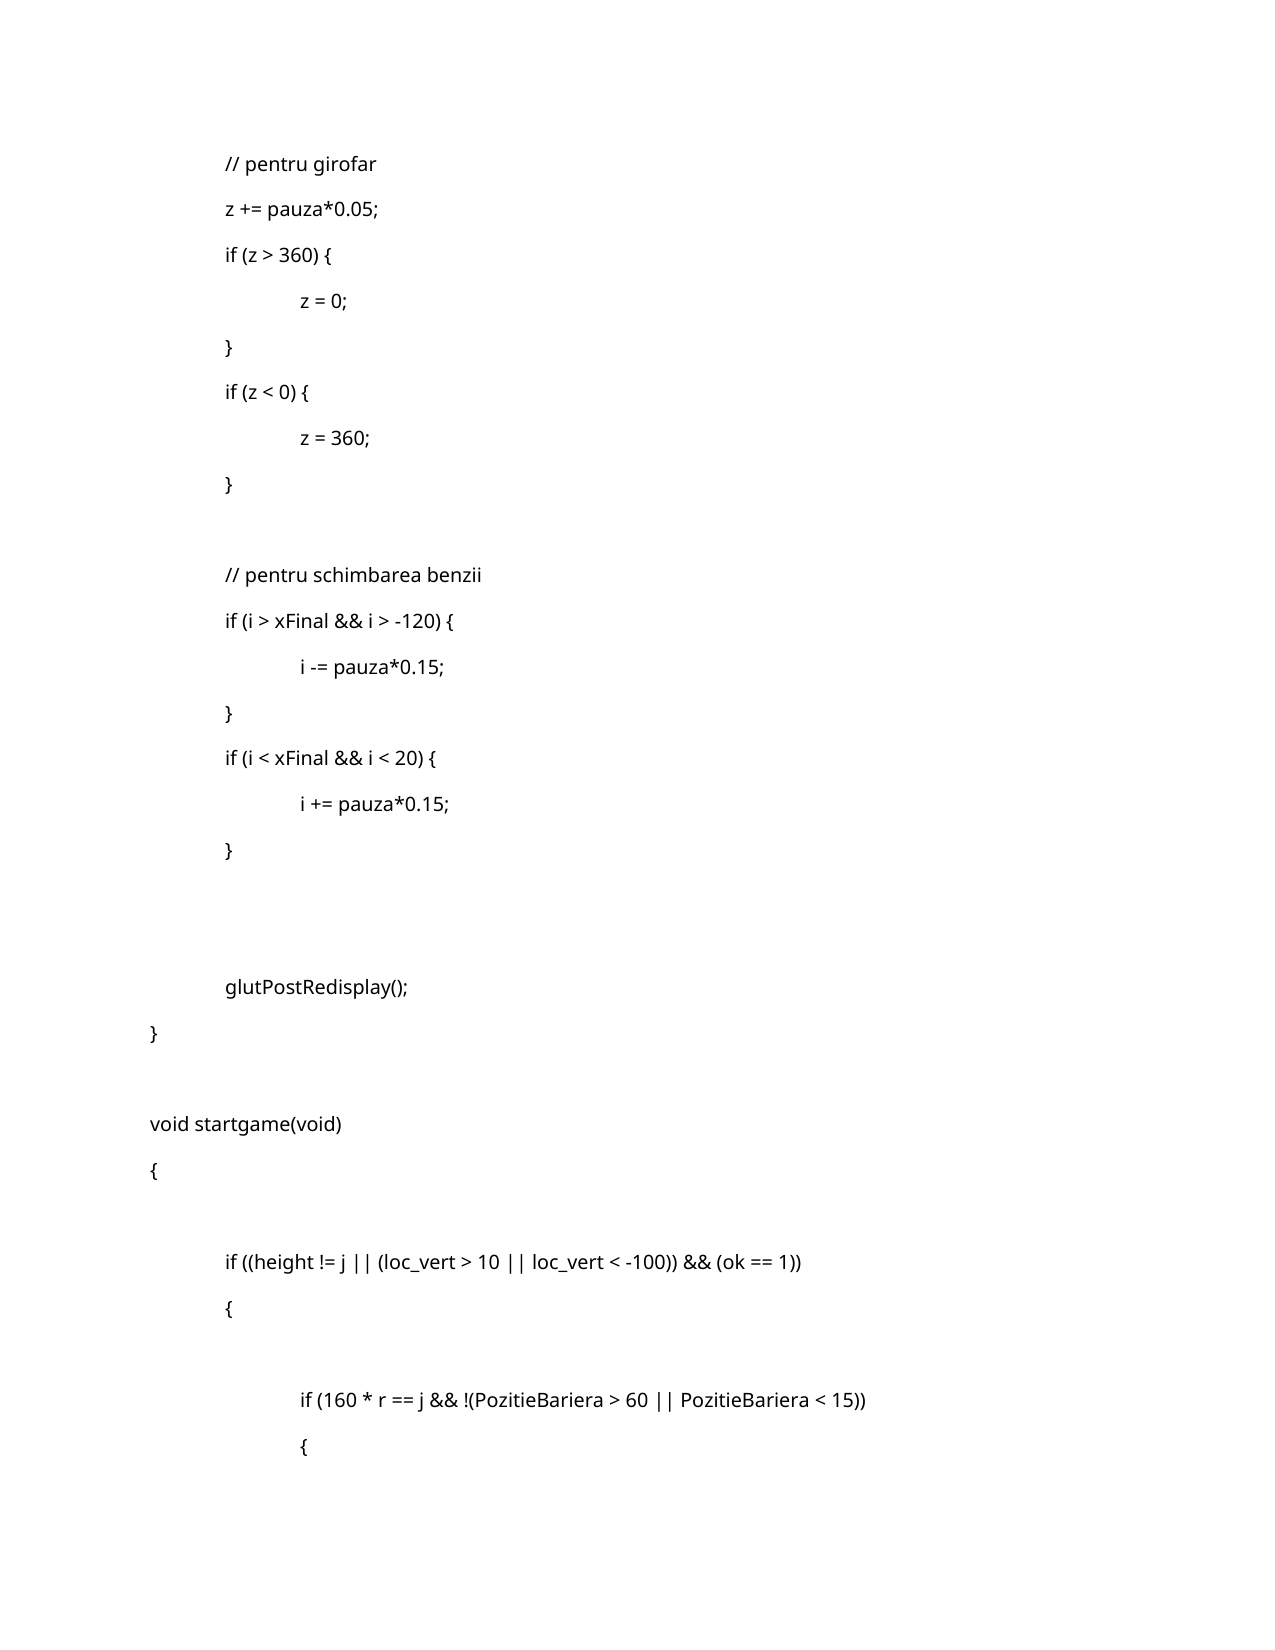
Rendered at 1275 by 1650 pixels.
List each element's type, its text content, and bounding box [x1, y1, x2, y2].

text if (i > xFinal && i > -120) { [150, 607, 1125, 634]
text i -= pauza*0.15; [150, 653, 1125, 680]
text z = 360; [150, 424, 1125, 451]
text } [150, 836, 1125, 863]
text if (z < 0) { [150, 379, 1125, 406]
text { [150, 1156, 1125, 1183]
text // pentru schimbarea benzii [150, 562, 1125, 588]
text glutPostRedisplay(); [150, 973, 1125, 1000]
text } [150, 333, 1125, 360]
text if (z > 360) { [150, 241, 1125, 268]
text i += pauza*0.15; [150, 790, 1125, 817]
text z += pauza*0.05; [150, 196, 1125, 223]
text void startgame(void) [150, 1110, 1125, 1137]
text } [150, 1019, 1125, 1046]
text if ((height != j || (loc_vert > 10 || loc_vert < -100)) && (ok == 1)) [150, 1248, 1125, 1276]
text if (i < xFinal && i < 20) { [150, 744, 1125, 771]
text { [150, 1294, 1125, 1321]
text z = 0; [150, 287, 1125, 314]
text if (160 * r == j && !(PozitieBariera > 60 || PozitieBariera < 15)) [150, 1387, 1125, 1414]
text } [150, 699, 1125, 726]
text { [150, 1432, 1125, 1459]
text } [150, 470, 1125, 497]
text // pentru girofar [150, 150, 1125, 177]
